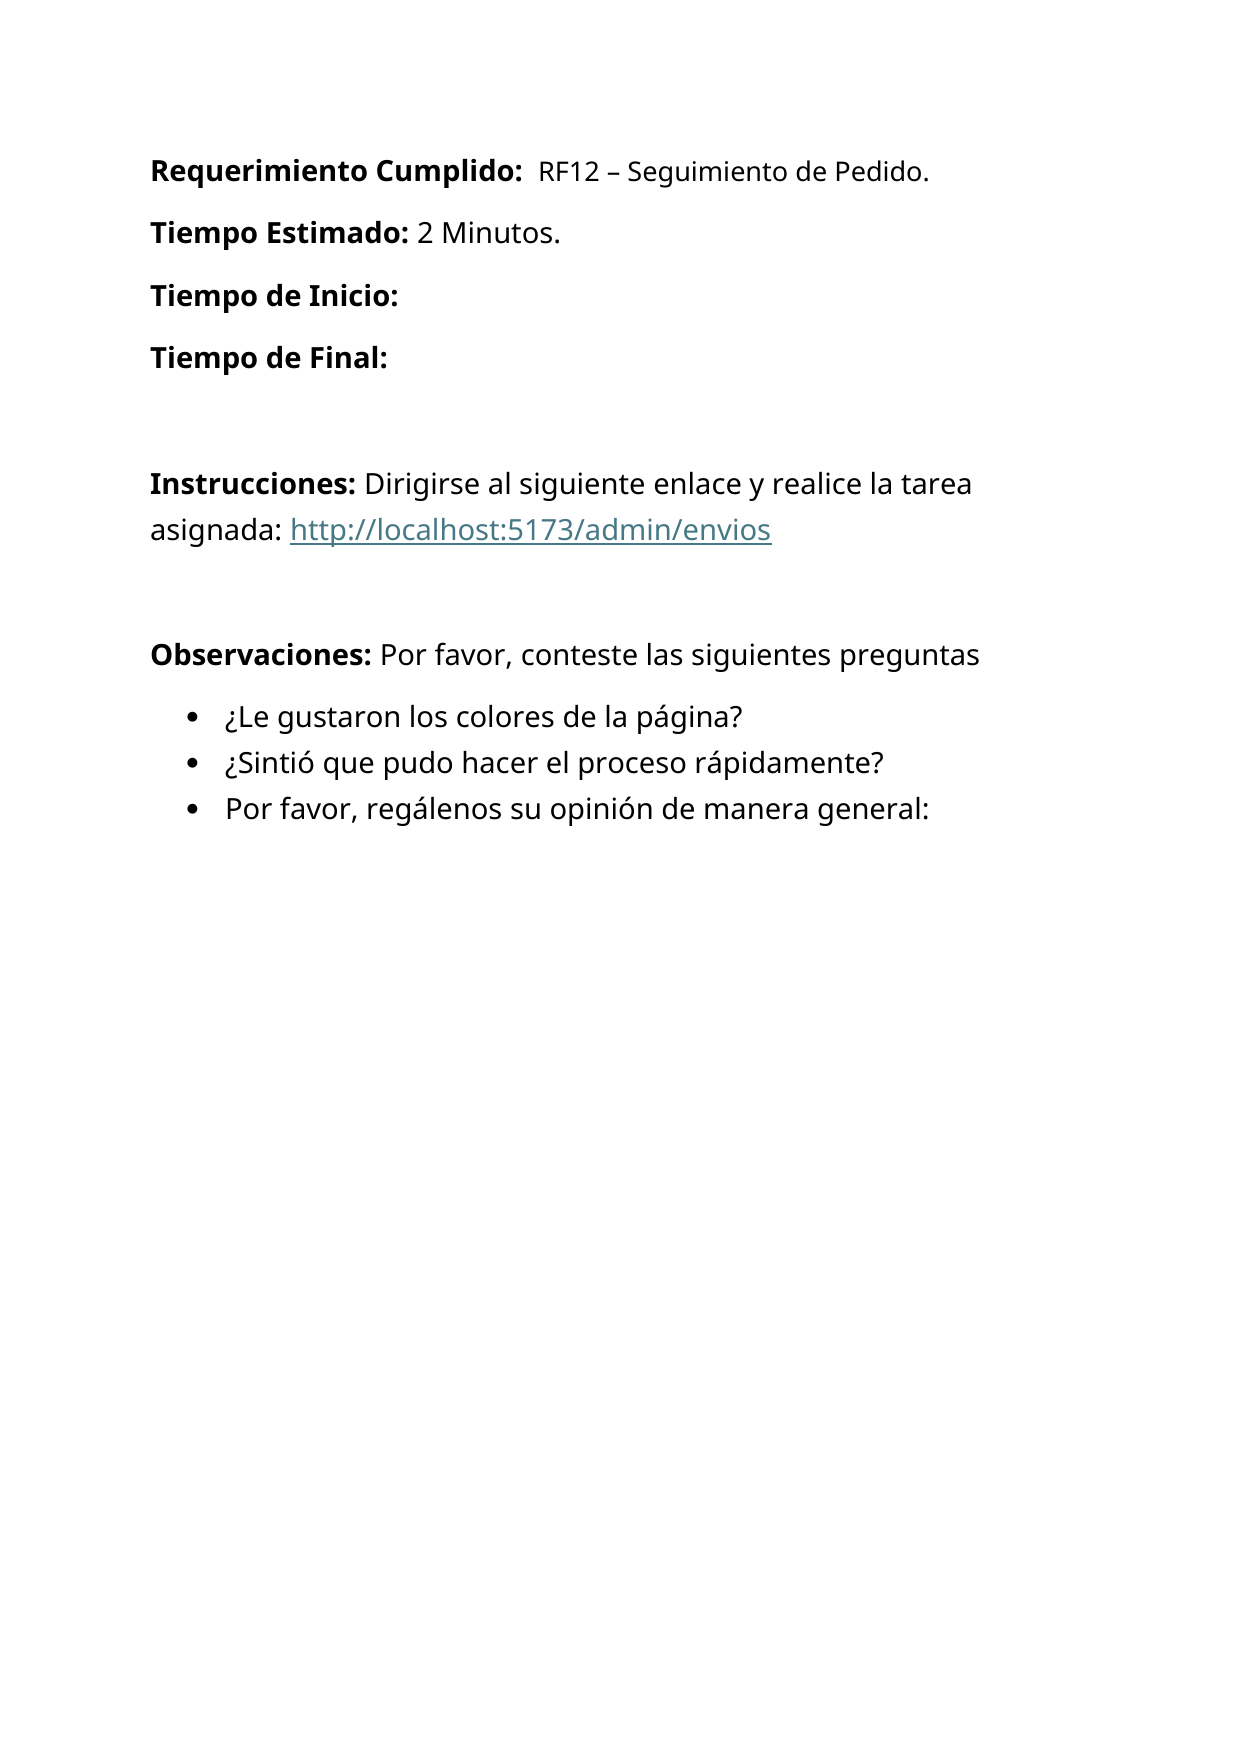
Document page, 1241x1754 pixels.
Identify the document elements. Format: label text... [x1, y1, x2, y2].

text Tiempo Estimado: 2 Minutos. [150, 213, 1090, 252]
text Requerimiento Cumplido: RF12 – Seguimiento de Pedido. [150, 150, 1090, 190]
list ¿Sintió que pudo hacer el proceso rápidamente? [187, 743, 1090, 782]
list ¿Le gustaron los colores de la página? [187, 697, 1090, 736]
text Instrucciones: Dirigirse al siguiente enlace y realice la tarea asignada: http://localhost:5173/admin/envios [150, 463, 1090, 549]
list Por favor, regálenos su opinión de manera general: [187, 789, 1090, 828]
text Observaciones: Por favor, conteste las siguientes preguntas [150, 634, 1090, 674]
text Tiempo de Final: [150, 338, 1090, 377]
text Tiempo de Inicio: [150, 275, 1090, 315]
